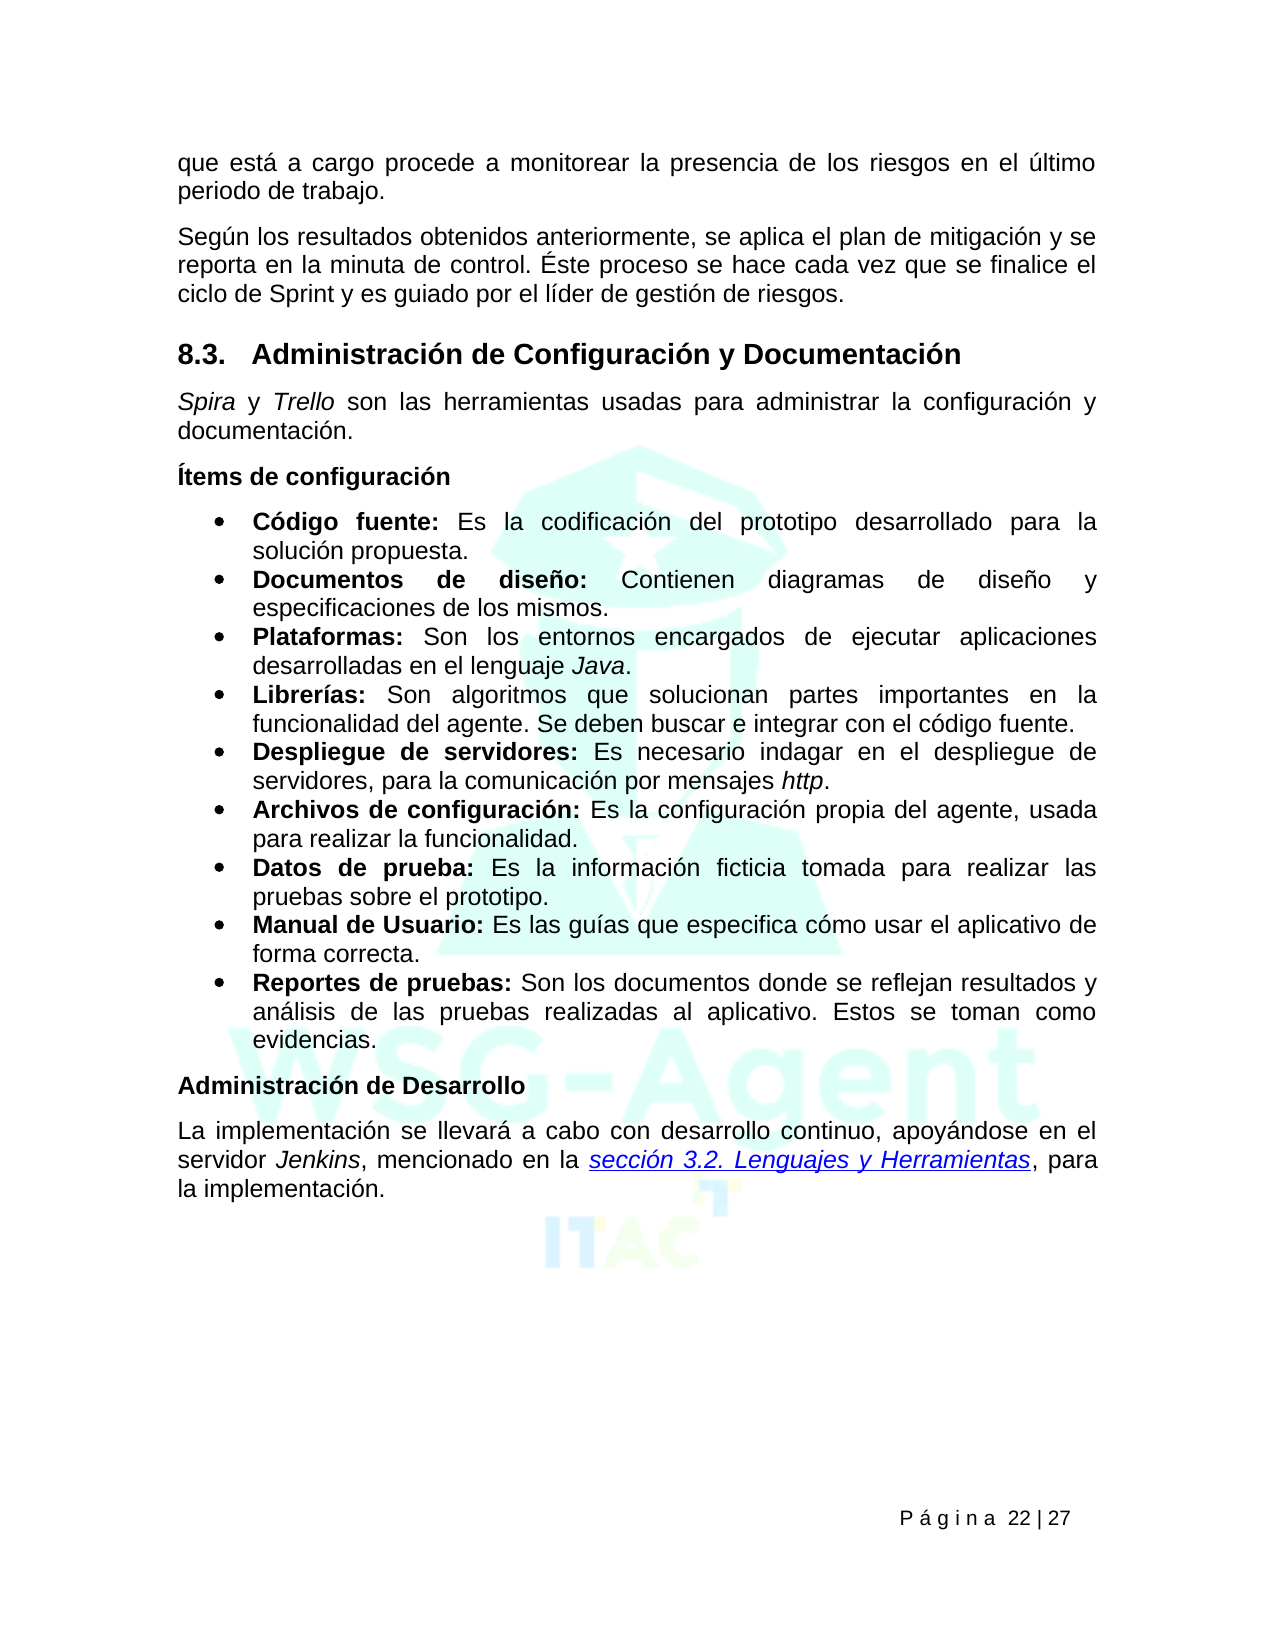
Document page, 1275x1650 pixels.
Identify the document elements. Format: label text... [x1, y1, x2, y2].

list Manual de Usuario: Es las guías que especifica cómo usar el aplicativo de forma correcta. [215, 910, 1098, 968]
subtitle Administración de Configuración y Documentación [177, 337, 1098, 371]
list Código fuente: Es la codificación del prototipo desarrollado para la solución propuesta. [215, 507, 1098, 564]
text Según los resultados obtenidos anteriormente, se aplica el plan de mitigación y se reporta en la minuta de control. Éste proceso se hace cada vez que se finalice el ciclo de Sprint y es guiado por el líder de gestión de riesgos. [177, 222, 1098, 308]
list Documentos de diseño: Contienen diagramas de diseño y especificaciones de los mismos. [215, 564, 1098, 622]
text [177, 148, 1098, 205]
list Plataformas: Son los entornos encargados de ejecutar aplicaciones desarrolladas en el lenguaje Java. [215, 622, 1098, 680]
text Ítems de configuración [177, 462, 1098, 490]
text Administración de Desarrollo [177, 1071, 1098, 1099]
list Despliegue de servidores: Es necesario indagar en el despliegue de servidores, para la comunicación por mensajes http. [215, 737, 1098, 795]
text Spira y Trello son las herramientas usadas para administrar la configuración y documentación. [177, 387, 1098, 445]
list Archivos de configuración: Es la configuración propia del agente, usada para realizar la funcionalidad. [215, 795, 1098, 853]
list Reportes de pruebas: Son los documentos donde se reflejan resultados y análisis de las pruebas realizadas al aplicativo. Estos se toman como evidencias. [215, 968, 1098, 1054]
list Librerías: Son algoritmos que solucionan partes importantes en la funcionalidad del agente. Se deben buscar e integrar con el código fuente. [215, 680, 1098, 737]
text La implementación se llevará a cabo con desarrollo continuo, apoyándose en el servidor Jenkins, mencionado en la sección 3.2. Lenguajes y Herramientas, para la implementación. [177, 1116, 1098, 1202]
list Datos de prueba: Es la información ficticia tomada para realizar las pruebas sobre el prototipo. [215, 853, 1098, 910]
